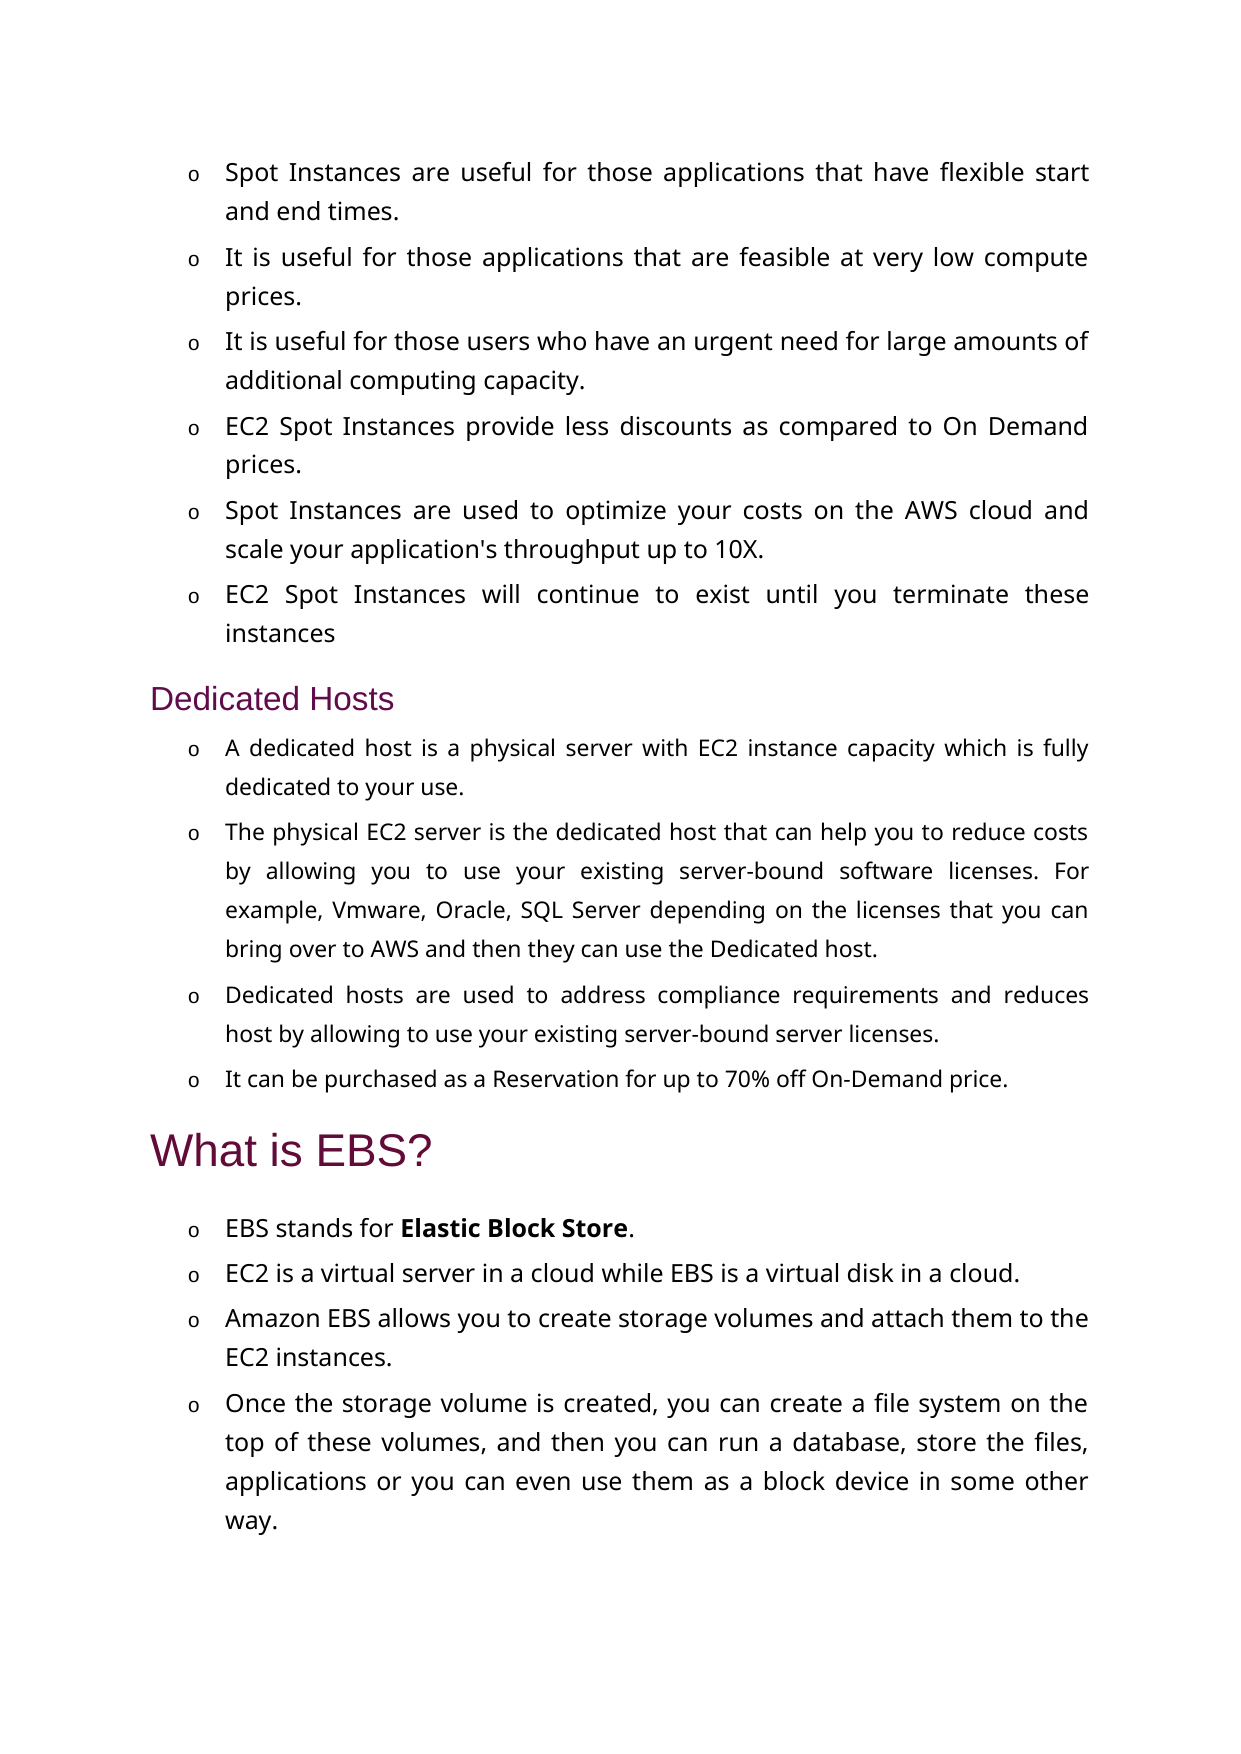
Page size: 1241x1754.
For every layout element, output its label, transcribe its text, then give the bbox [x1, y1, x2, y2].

list Spot Instances are useful for those applications that have flexible start and end times. [187, 150, 1090, 228]
text What is EBS? [150, 1123, 1090, 1176]
list Amazon EBS allows you to create storage volumes and attach them to the EC2 instances. [187, 1296, 1090, 1374]
list EC2 Spot Instances provide less discounts as compared to On Demand prices. [187, 403, 1090, 481]
list EC2 Spot Instances will continue to exist until you terminate these instances [187, 572, 1090, 650]
subtitle Dedicated Hosts [150, 679, 1090, 718]
list Dedicated hosts are used to address compliance requirements and reduces host by allowing to use your existing server-bound server licenses. [187, 971, 1090, 1049]
list The physical EC2 server is the dedicated host that can help you to reduce costs by allowing you to use your existing server-bound software licenses. For example, Vmware, Oracle, SQL Server depending on the licenses that you can bring over to AWS and then they can use the Dedicated host. [187, 808, 1090, 964]
list Spot Instances are used to optimize your costs on the AWS cloud and scale your application's throughput up to 10X. [187, 487, 1090, 566]
list A dedicated host is a physical server with EC2 instance capacity which is fully dedicated to your use. [187, 724, 1090, 802]
list EC2 is a virtual server in a cloud while EBS is a virtual disk in a cloud. [187, 1251, 1090, 1289]
list It can be purchased as a Reservation for up to 70% off On-Demand price. [187, 1055, 1090, 1094]
list EBS stands for Elastic Block Store. [187, 1205, 1090, 1244]
list It is useful for those applications that are feasible at very low compute prices. [187, 234, 1090, 312]
list Once the storage volume is created, you can create a file system on the top of these volumes, and then you can run a database, store the files, applications or you can even use them as a block device in some other way. [187, 1380, 1090, 1536]
list It is useful for those users who have an urgent need for large amounts of additional computing capacity. [187, 319, 1090, 397]
